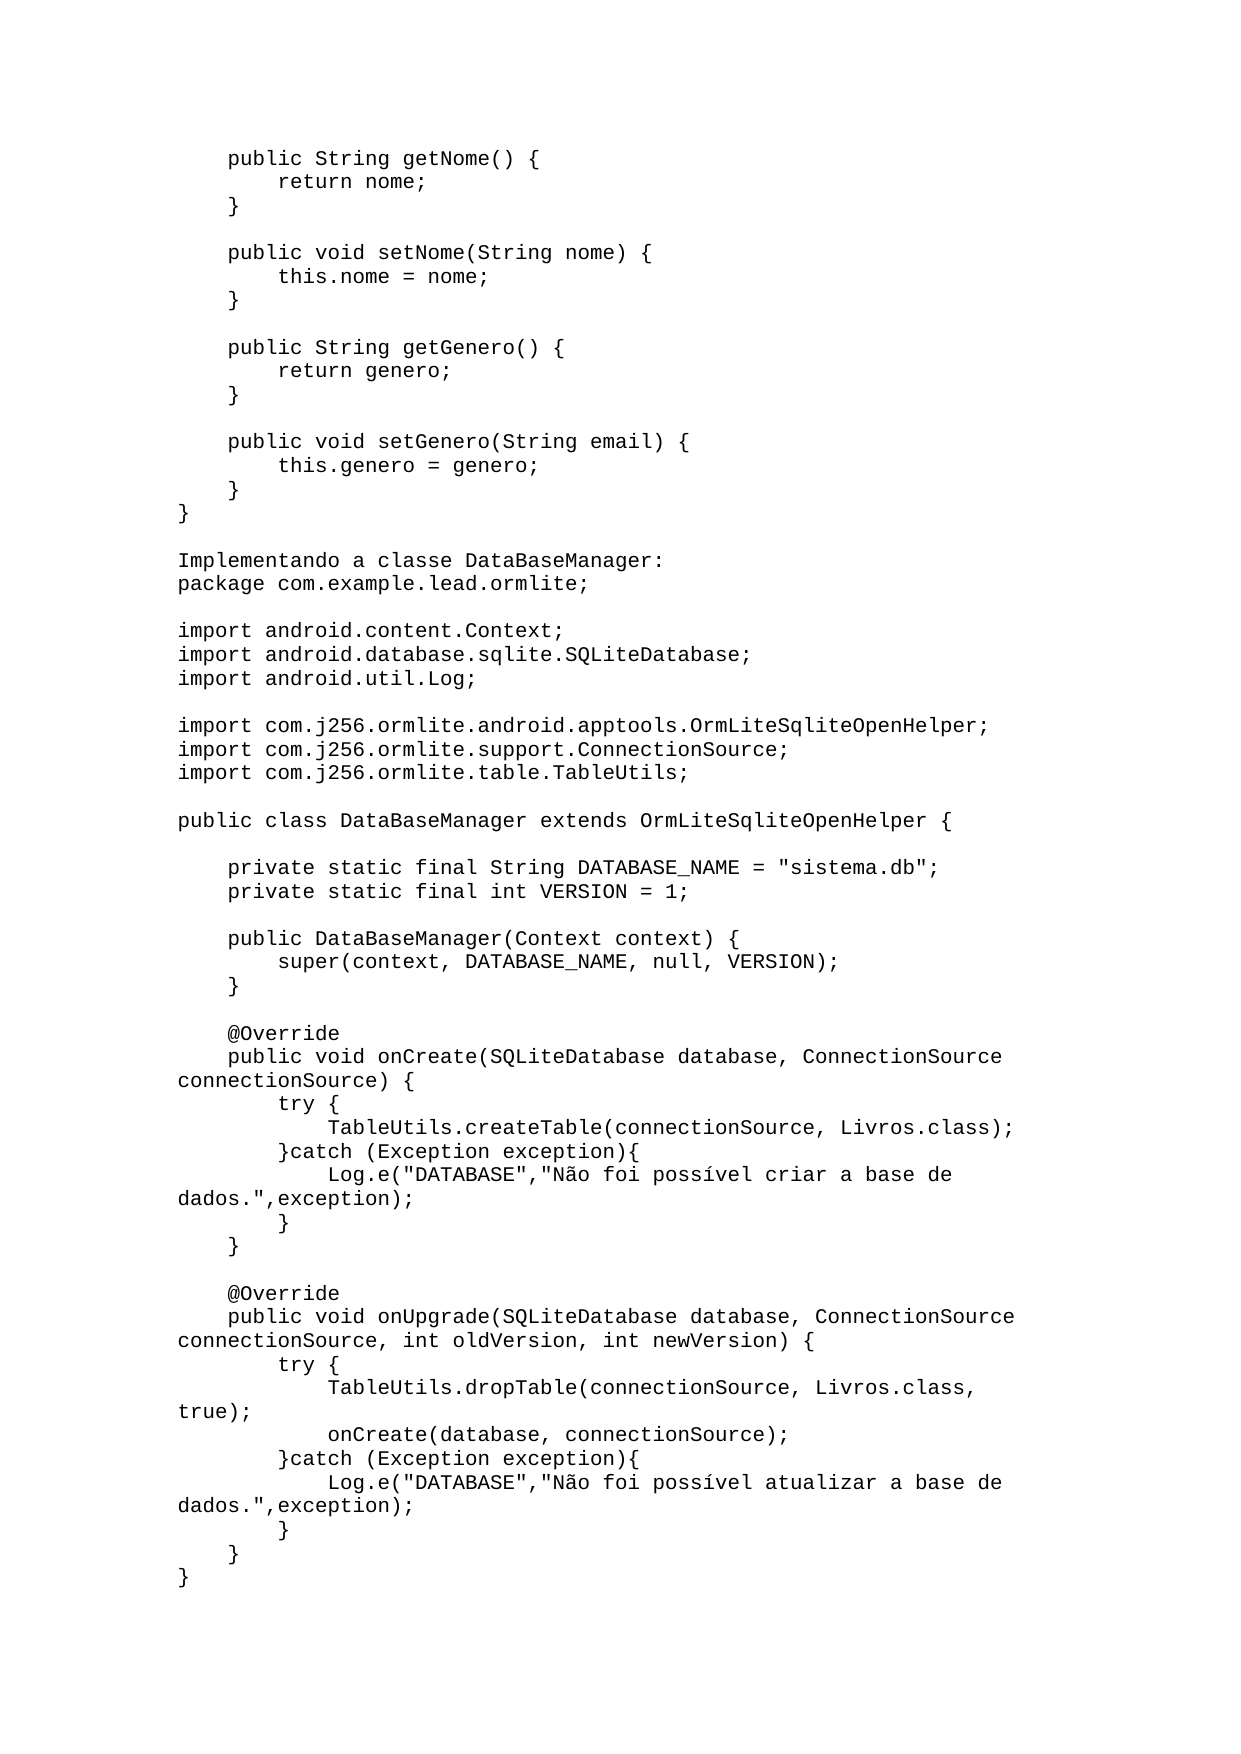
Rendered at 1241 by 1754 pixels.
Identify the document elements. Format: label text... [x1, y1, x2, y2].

text import com.j256.ormlite.android.apptools.OrmLiteSqliteOpenHelper; [177, 715, 1063, 739]
text public void onCreate(SQLiteDatabase database, ConnectionSource connectionSource) { [177, 1046, 1063, 1093]
text public DataBaseManager(Context context) { [177, 928, 1063, 952]
text Implementando a classe DataBaseManager: [177, 549, 1063, 573]
text return nome; [177, 171, 1063, 195]
text Log.e("DATABASE","Não foi possível atualizar a base de dados.",exception); [177, 1472, 1063, 1519]
text public String getNome() { [177, 148, 1063, 171]
text } [177, 975, 1063, 999]
text private static final int VERSION = 1; [177, 881, 1063, 904]
text public class DataBaseManager extends OrmLiteSqliteOpenHelper { [177, 810, 1063, 833]
text this.genero = genero; [177, 455, 1063, 479]
text } [177, 1519, 1063, 1543]
text public String getGenero() { [177, 337, 1063, 360]
text public void onUpgrade(SQLiteDatabase database, ConnectionSource connectionSource, int oldVersion, int newVersion) { [177, 1306, 1063, 1353]
text } [177, 195, 1063, 218]
text import android.util.Log; [177, 668, 1063, 691]
text import com.j256.ormlite.table.TableUtils; [177, 762, 1063, 786]
text public void setNome(String nome) { [177, 242, 1063, 266]
text TableUtils.dropTable(connectionSource, Livros.class, true); [177, 1377, 1063, 1424]
text } [177, 1566, 1063, 1590]
text public void setGenero(String email) { [177, 431, 1063, 455]
text try { [177, 1093, 1063, 1117]
text private static final String DATABASE_NAME = "sistema.db"; [177, 857, 1063, 881]
text import android.database.sqlite.SQLiteDatabase; [177, 644, 1063, 668]
text @Override [177, 1283, 1063, 1306]
text } [177, 1235, 1063, 1259]
text return genero; [177, 360, 1063, 384]
text } [177, 289, 1063, 313]
text }catch (Exception exception){ [177, 1448, 1063, 1472]
text onCreate(database, connectionSource); [177, 1424, 1063, 1448]
text } [177, 384, 1063, 408]
text }catch (Exception exception){ [177, 1141, 1063, 1164]
text TableUtils.createTable(connectionSource, Livros.class); [177, 1117, 1063, 1141]
text this.nome = nome; [177, 266, 1063, 289]
text } [177, 1212, 1063, 1235]
text } [177, 479, 1063, 502]
text Log.e("DATABASE","Não foi possível criar a base de dados.",exception); [177, 1164, 1063, 1212]
text try { [177, 1353, 1063, 1377]
text } [177, 1543, 1063, 1566]
text @Override [177, 1022, 1063, 1046]
text import com.j256.ormlite.support.ConnectionSource; [177, 739, 1063, 762]
text super(context, DATABASE_NAME, null, VERSION); [177, 952, 1063, 975]
text package com.example.lead.ormlite; [177, 573, 1063, 597]
text } [177, 502, 1063, 526]
text import android.content.Context; [177, 621, 1063, 644]
